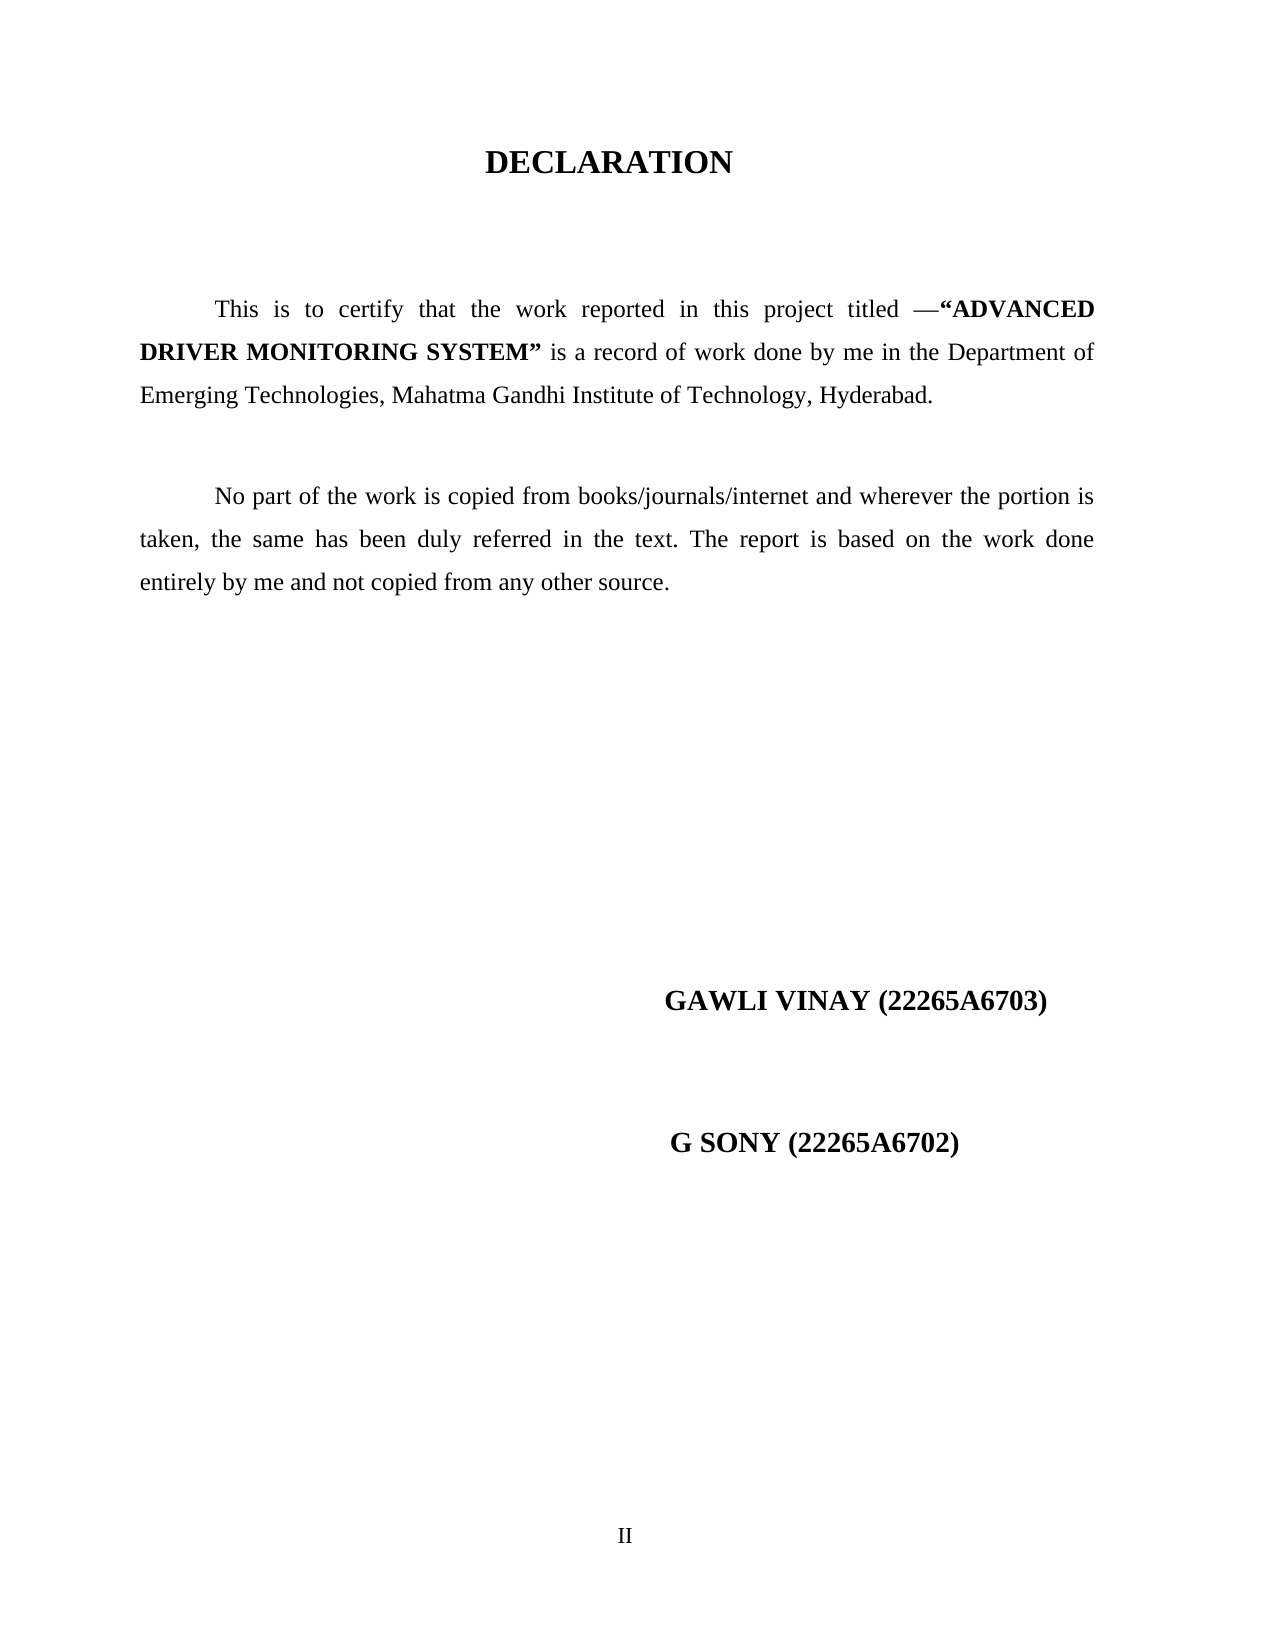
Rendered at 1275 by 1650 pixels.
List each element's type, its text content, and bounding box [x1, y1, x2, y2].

text No part of the work is copied from books/journals/internet and wherever the portion is taken, the same has been duly referred in the text. The report is based on the work done entirely by me and not copied from any other source. [139, 481, 1095, 596]
text GAWLI VINAY (22265A6703) [664, 983, 1189, 1016]
subtitle DECLARATION [60, 142, 1158, 181]
text This is to certify that the work reported in this project titled ―“ADVANCED DRIVER MONITORING SYSTEM” is a record of work done by me in the Department of Emerging Technologies, Mahatma Gandhi Institute of Technology, Hyderabad. [139, 294, 1095, 409]
text G SONY (22265A6702) [60, 1125, 1189, 1158]
